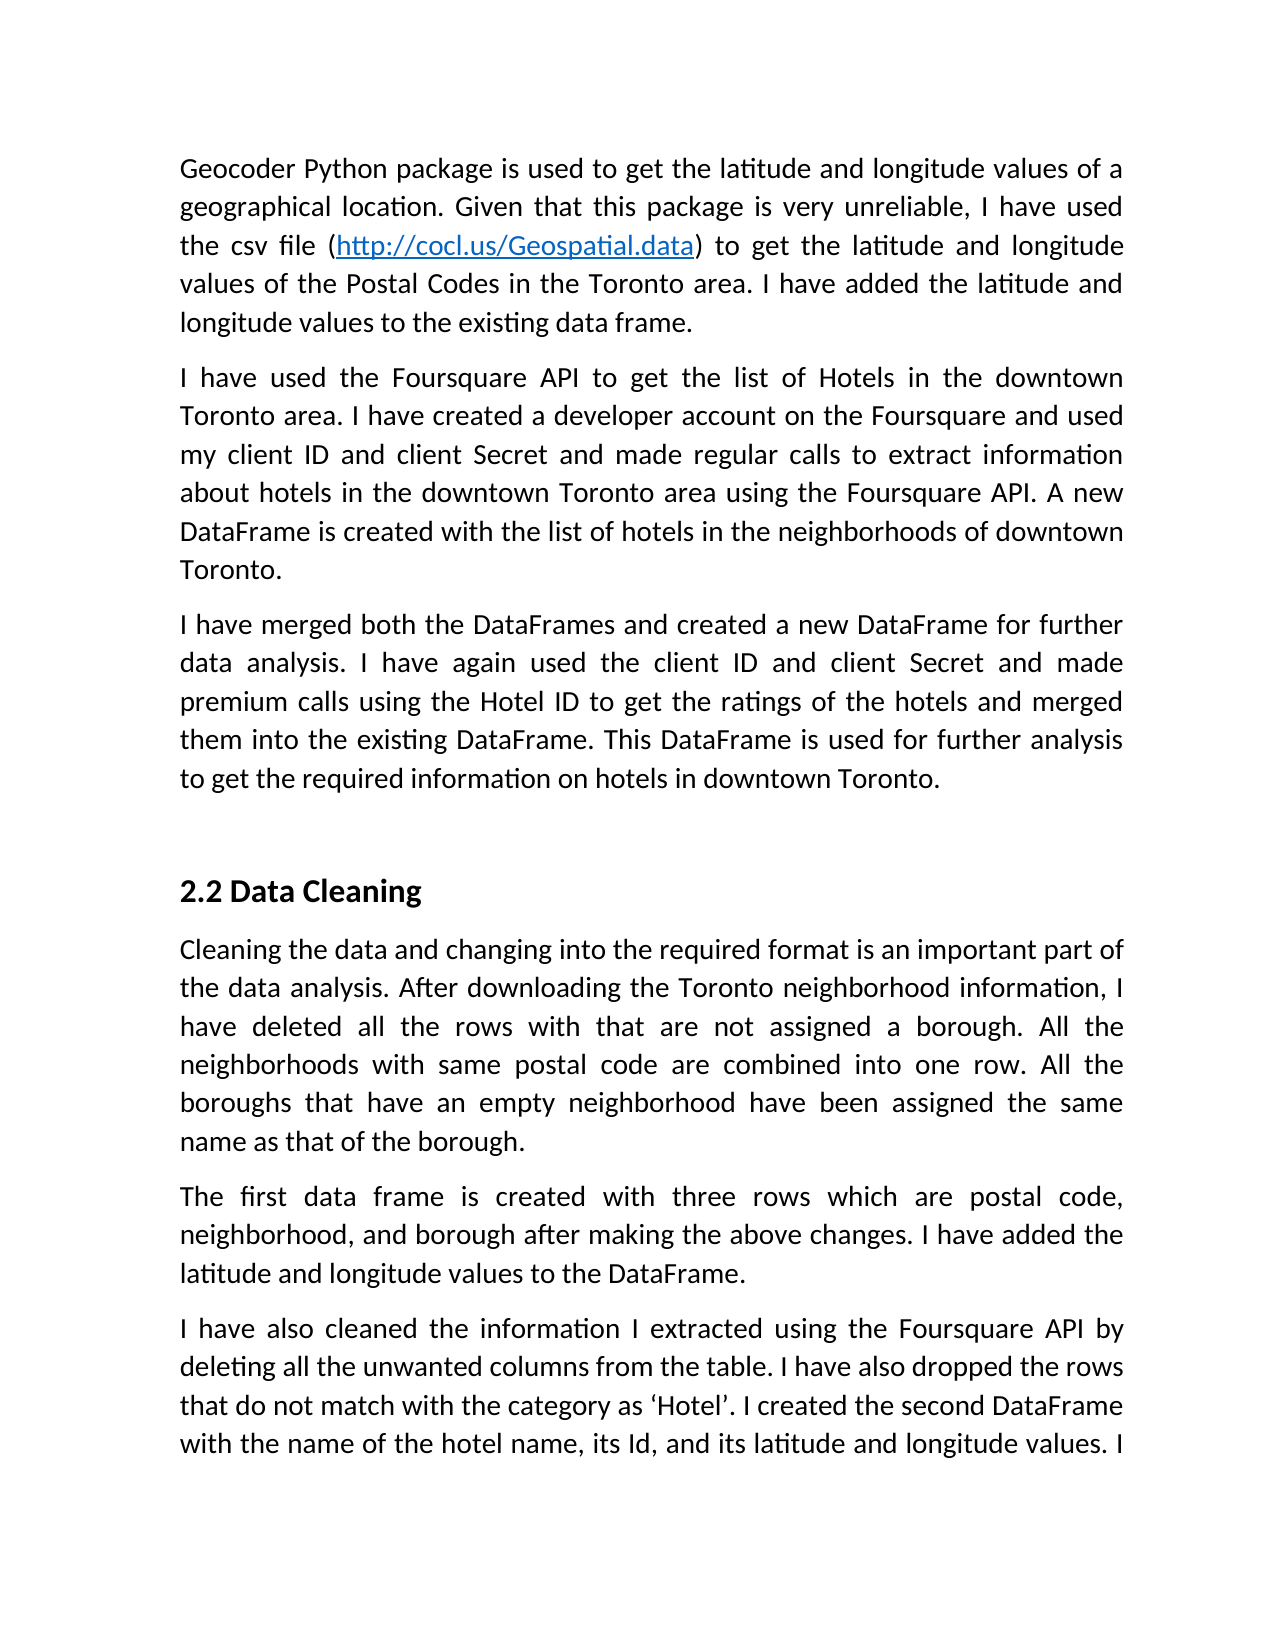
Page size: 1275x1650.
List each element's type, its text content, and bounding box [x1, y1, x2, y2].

text Cleaning the data and changing into the required format is an important part of the data analysis. After downloading the Toronto neighborhood information, I have deleted all the rows with that are not assigned a borough. All the neighborhoods with same postal code are combined into one row. All the boroughs that have an empty neighborhood have been assigned the same name as that of the borough. [179, 931, 1125, 1158]
text 2.2 Data Cleaning [179, 870, 1125, 911]
text I have used the Foursquare API to get the list of Hotels in the downtown Toronto area. I have created a developer account on the Foursquare and used my client ID and client Secret and made regular calls to extract information about hotels in the downtown Toronto area using the Foursquare API. A new DataFrame is created with the list of hotels in the neighborhoods of downtown Toronto. [179, 359, 1125, 587]
text Geocoder Python package is used to get the latitude and longitude values of a geographical location. Given that this package is very unreliable, I have used the csv file (http://cocl.us/Geospatial.data) to get the latitude and longitude values of the Postal Codes in the Toronto area. I have added the latitude and longitude values to the existing data frame. [179, 150, 1125, 339]
text The first data frame is created with three rows which are postal code, neighborhood, and borough after making the above changes. I have added the latitude and longitude values to the DataFrame. [179, 1178, 1125, 1291]
text I have merged both the DataFrames and created a new DataFrame for further data analysis. I have again used the client ID and client Secret and made premium calls using the Hotel ID to get the ratings of the hotels and merged them into the existing DataFrame. This DataFrame is used for further analysis to get the required information on hotels in downtown Toronto. [179, 606, 1125, 796]
